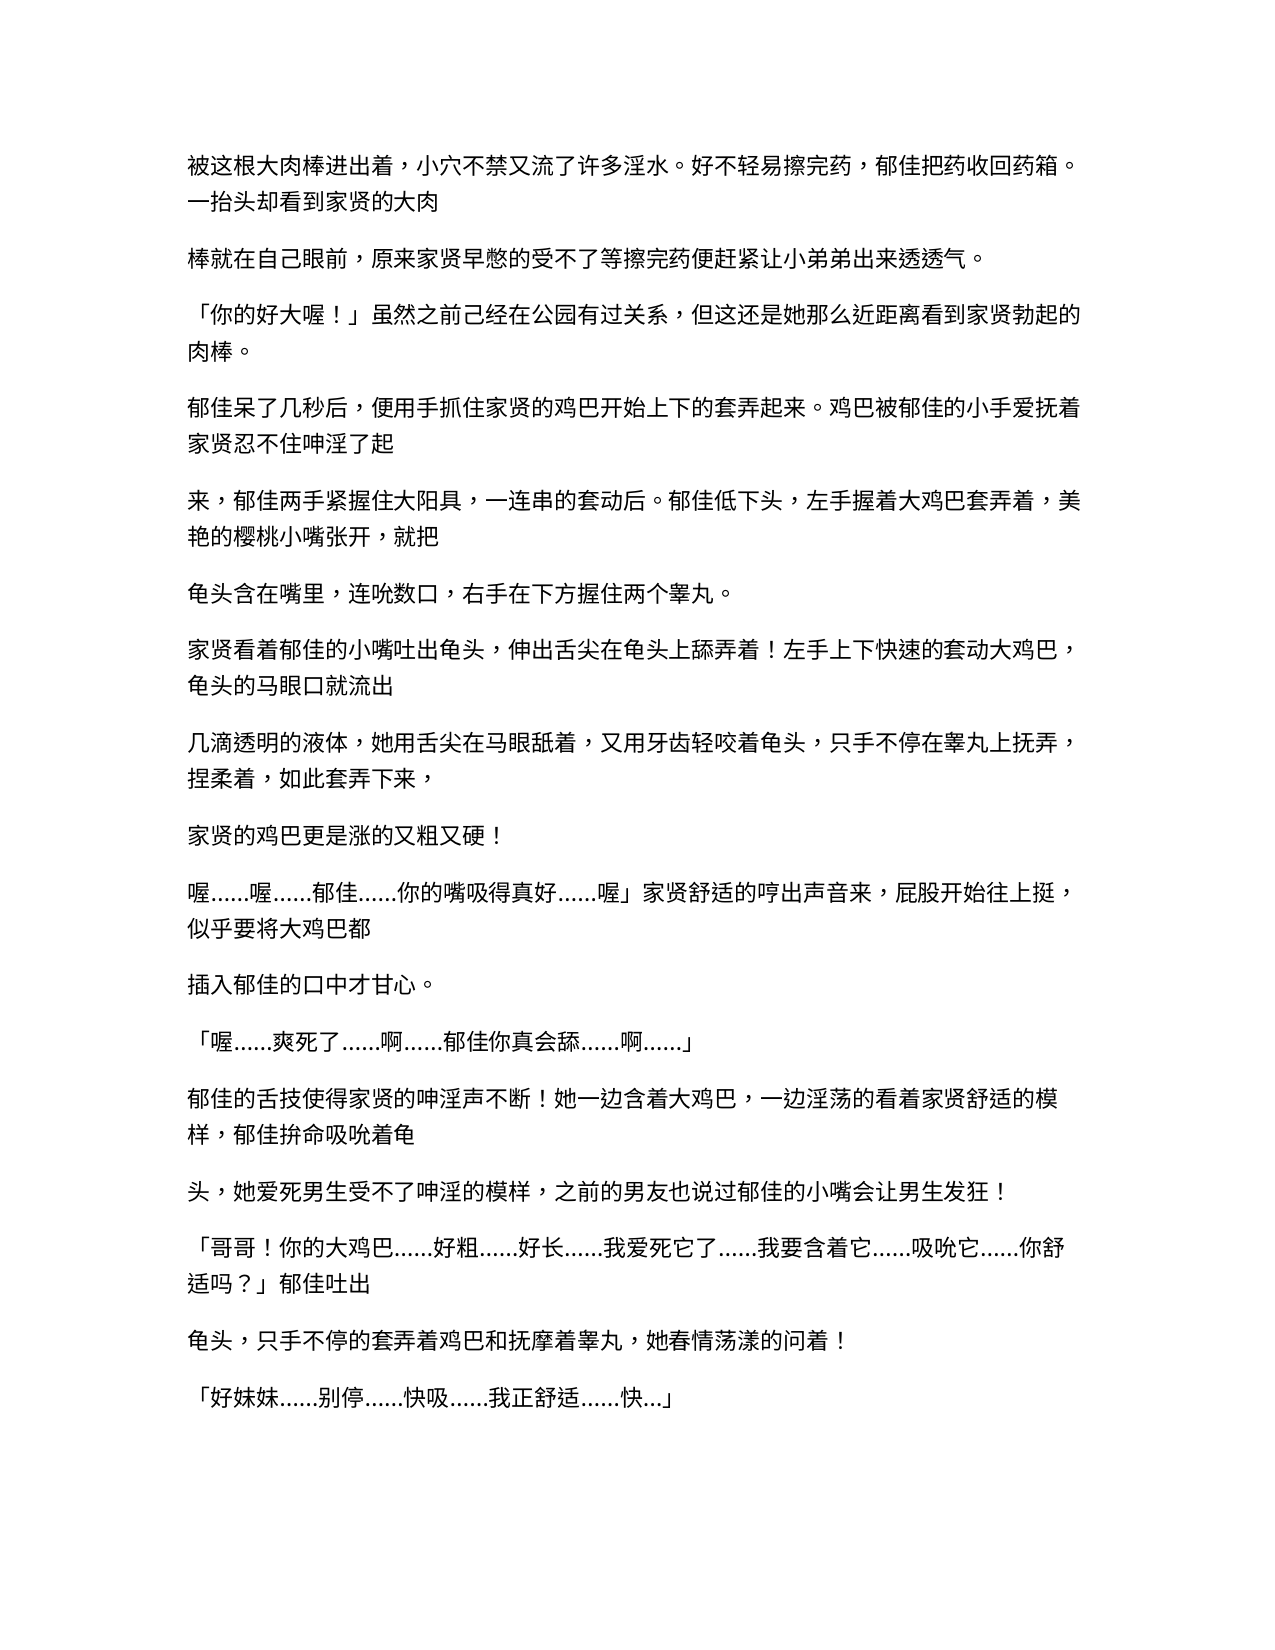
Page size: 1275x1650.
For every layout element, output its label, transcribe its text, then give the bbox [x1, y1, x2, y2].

text 「你的好大喔！」虽然之前己经在公园有过关系，但这还是她那么近距离看到家贤勃起的肉棒。 [187, 299, 1087, 367]
text 来，郁佳两手紧握住大阳具，一连串的套动后。郁佳低下头，左手握着大鸡巴套弄着，美艳的樱桃小嘴张开，就把 [187, 485, 1087, 552]
text 棒就在自己眼前，原来家贤早憋的受不了等擦完药便赶紧让小弟弟出来透透气。 [187, 243, 1087, 274]
text 郁佳呆了几秒后，便用手抓住家贤的鸡巴开始上下的套弄起来。鸡巴被郁佳的小手爱抚着家贤忍不住呻淫了起 [187, 392, 1087, 459]
text 龟头含在嘴里，连吮数口，右手在下方握住两个睾丸。 [187, 578, 1087, 609]
text 喔……喔……郁佳……你的嘴吸得真好……喔」家贤舒适的哼出声音来，屁股开始往上挺，似乎要将大鸡巴都 [187, 877, 1087, 944]
text 龟头，只手不停的套弄着鸡巴和抚摩着睾丸，她春情荡漾的问着！ [187, 1325, 1087, 1356]
text 「喔……爽死了……啊……郁佳你真会舔……啊……」 [187, 1026, 1087, 1057]
text 郁佳的舌技使得家贤的呻淫声不断！她一边含着大鸡巴，一边淫荡的看着家贤舒适的模样，郁佳拚命吸吮着龟 [187, 1083, 1087, 1150]
text 被这根大肉棒进出着，小穴不禁又流了许多淫水。好不轻易擦完药，郁佳把药收回药箱。一抬头却看到家贤的大肉 [187, 150, 1087, 217]
text 家贤的鸡巴更是涨的又粗又硬！ [187, 820, 1087, 851]
text 家贤看着郁佳的小嘴吐出龟头，伸出舌尖在龟头上舔弄着！左手上下快速的套动大鸡巴，龟头的马眼口就流出 [187, 634, 1087, 702]
text 「哥哥！你的大鸡巴……好粗……好长……我爱死它了……我要含着它……吸吮它……你舒适吗？」郁佳吐出 [187, 1232, 1087, 1299]
text 几滴透明的液体，她用舌尖在马眼舐着，又用牙齿轻咬着龟头，只手不停在睾丸上抚弄，捏柔着，如此套弄下来， [187, 727, 1087, 794]
text 「好妹妹……别停……快吸……我正舒适……快…」 [187, 1382, 1087, 1413]
text 插入郁佳的口中才甘心。 [187, 969, 1087, 1001]
text 头，她爱死男生受不了呻淫的模样，之前的男友也说过郁佳的小嘴会让男生发狂！ [187, 1176, 1087, 1207]
